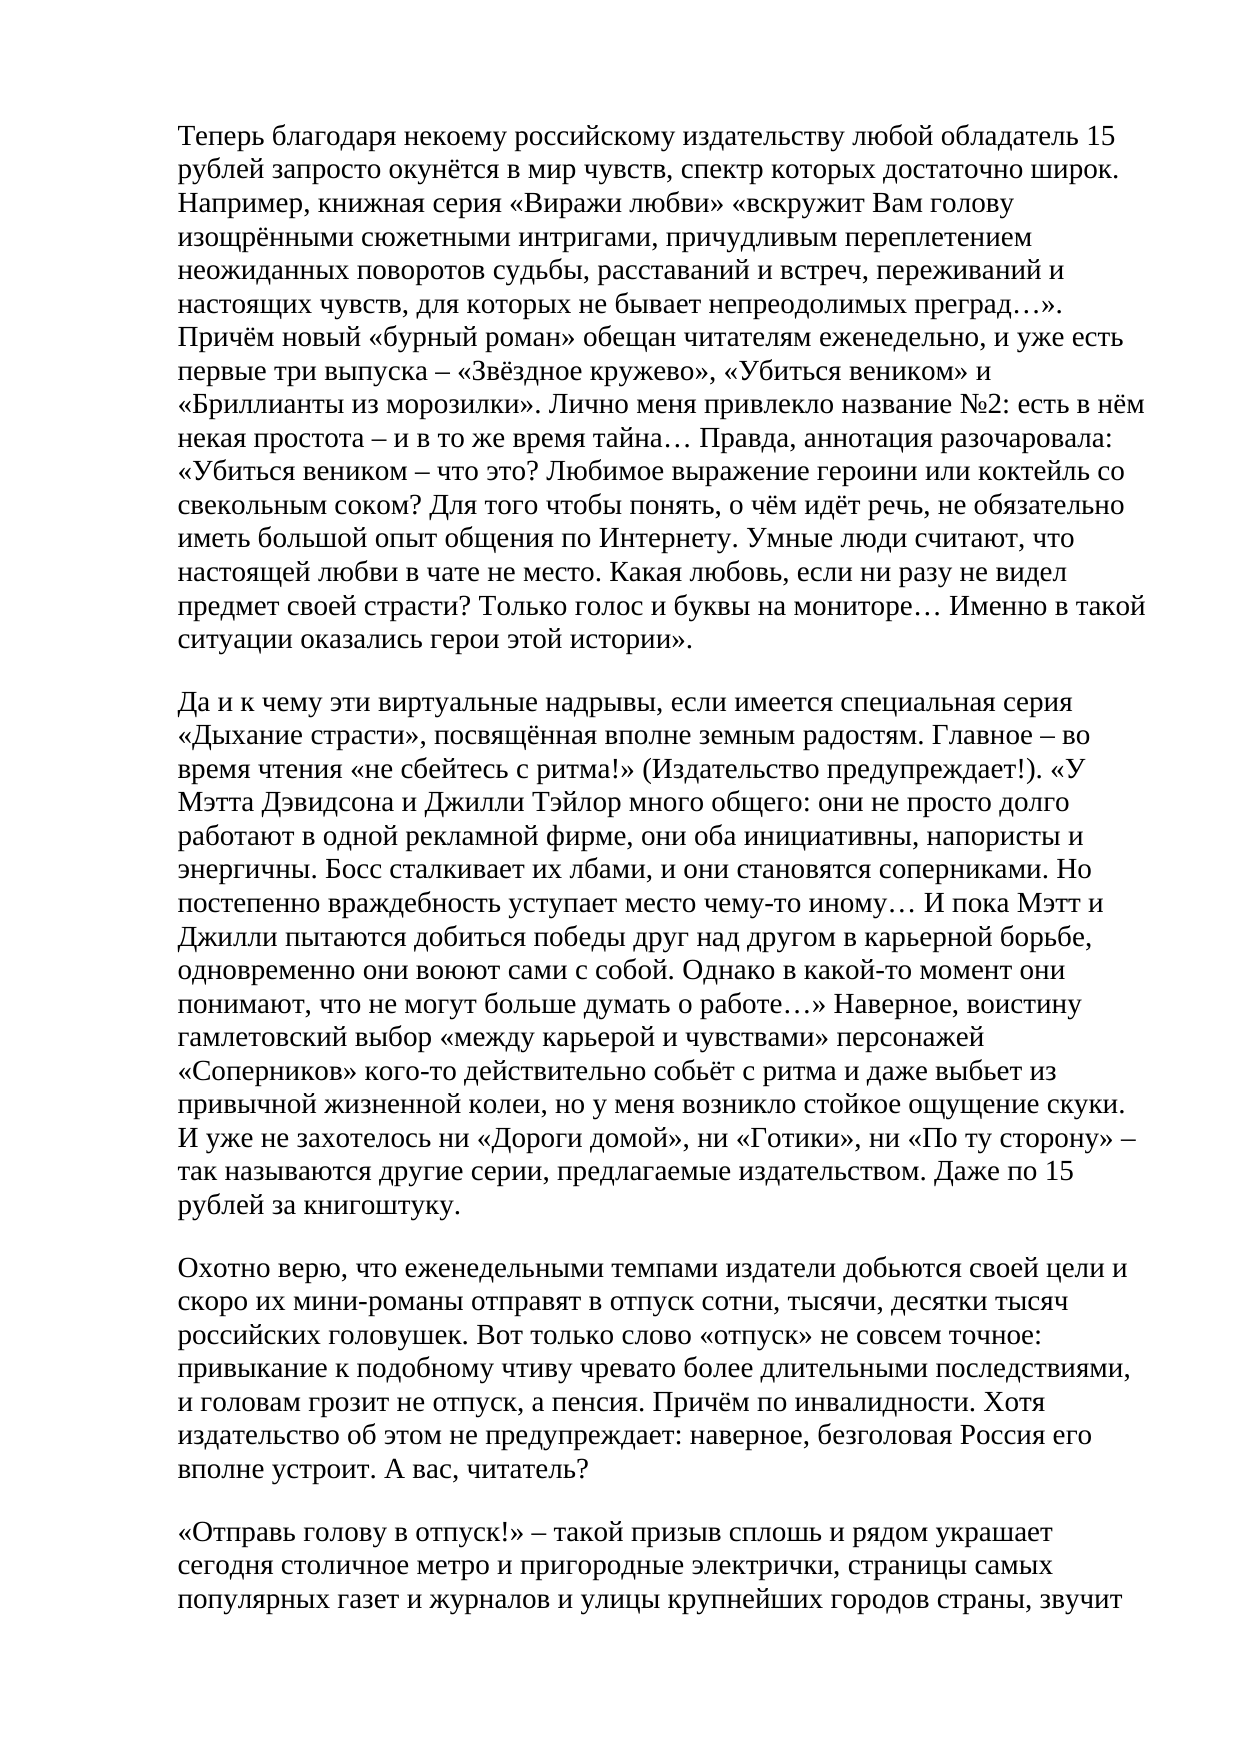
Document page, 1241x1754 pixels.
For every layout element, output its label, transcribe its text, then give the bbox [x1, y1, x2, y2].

text Да и к чему эти виртуальные надрывы, если имеется специальная серия «Дыхание страсти», посвящённая вполне земным радостям. Главное – во время чтения «не сбейтесь с ритма!» (Издательство предупреждает!). «У Мэтта Дэвидсона и Джилли Тэйлор много общего: они не просто долго работают в одной рекламной фирме, они оба инициативны, напористы и энергичны. Босс сталкивает их лбами, и они становятся соперниками. Но постепенно враждебность уступает место чему-то иному… И пока Мэтт и Джилли пытаются добиться победы друг над другом в карьерной борьбе, одновременно они воюют сами с собой. Однако в какой-то момент они понимают, что не могут больше думать о работе…» Наверное, воистину гамлетовский выбор «между карьерой и чувствами» персонажей «Соперников» кого-то действительно собьёт с ритма и даже выбьет из привычной жизненной колеи, но у меня возникло стойкое ощущение скуки. И уже не захотелось ни «Дороги домой», ни «Готики», ни «По ту сторону» – так называются другие серии, предлагаемые издательством. Даже по 15 рублей за книгоштуку. [177, 684, 1152, 1221]
text Охотно верю, что еженедельными темпами издатели добьются своей цели и скоро их мини-романы отправят в отпуск сотни, тысячи, десятки тысяч российских головушек. Вот только слово «отпуск» не совсем точное: привыкание к подобному чтиву чревато более длительными последствиями, и головам грозит не отпуск, а пенсия. Причём по инвалидности. Хотя издательство об этом не предупреждает: наверное, безголовая Россия его вполне устроит. А вас, читатель? [177, 1250, 1152, 1484]
text Теперь благодаря некоему российскому издательству любой обладатель 15 рублей запросто окунётся в мир чувств, спектр которых достаточно широк. Например, книжная серия «Виражи любви» «вскружит Вам голову изощрёнными сюжетными интригами, причудливым переплетением неожиданных поворотов судьбы, расставаний и встреч, переживаний и настоящих чувств, для которых не бывает непреодолимых преград…». Причём новый «бурный роман» обещан читателям еженедельно, и уже есть первые три выпуска – «Звёздное кружево», «Убиться веником» и «Бриллианты из морозилки». Лично меня привлекло название №2: есть в нём некая простота – и в то же время тайна… Правда, аннотация разочаровала: «Убиться веником – что это? Любимое выражение героини или коктейль со свекольным соком? Для того чтобы понять, о чём идёт речь, не обязательно иметь большой опыт общения по Интернету. Умные люди считают, что настоящей любви в чате не место. Какая любовь, если ни разу не видел предмет своей страсти? Только голос и буквы на мониторе… Именно в такой ситуации оказались герои этой истории». [177, 118, 1152, 655]
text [177, 1514, 1152, 1614]
